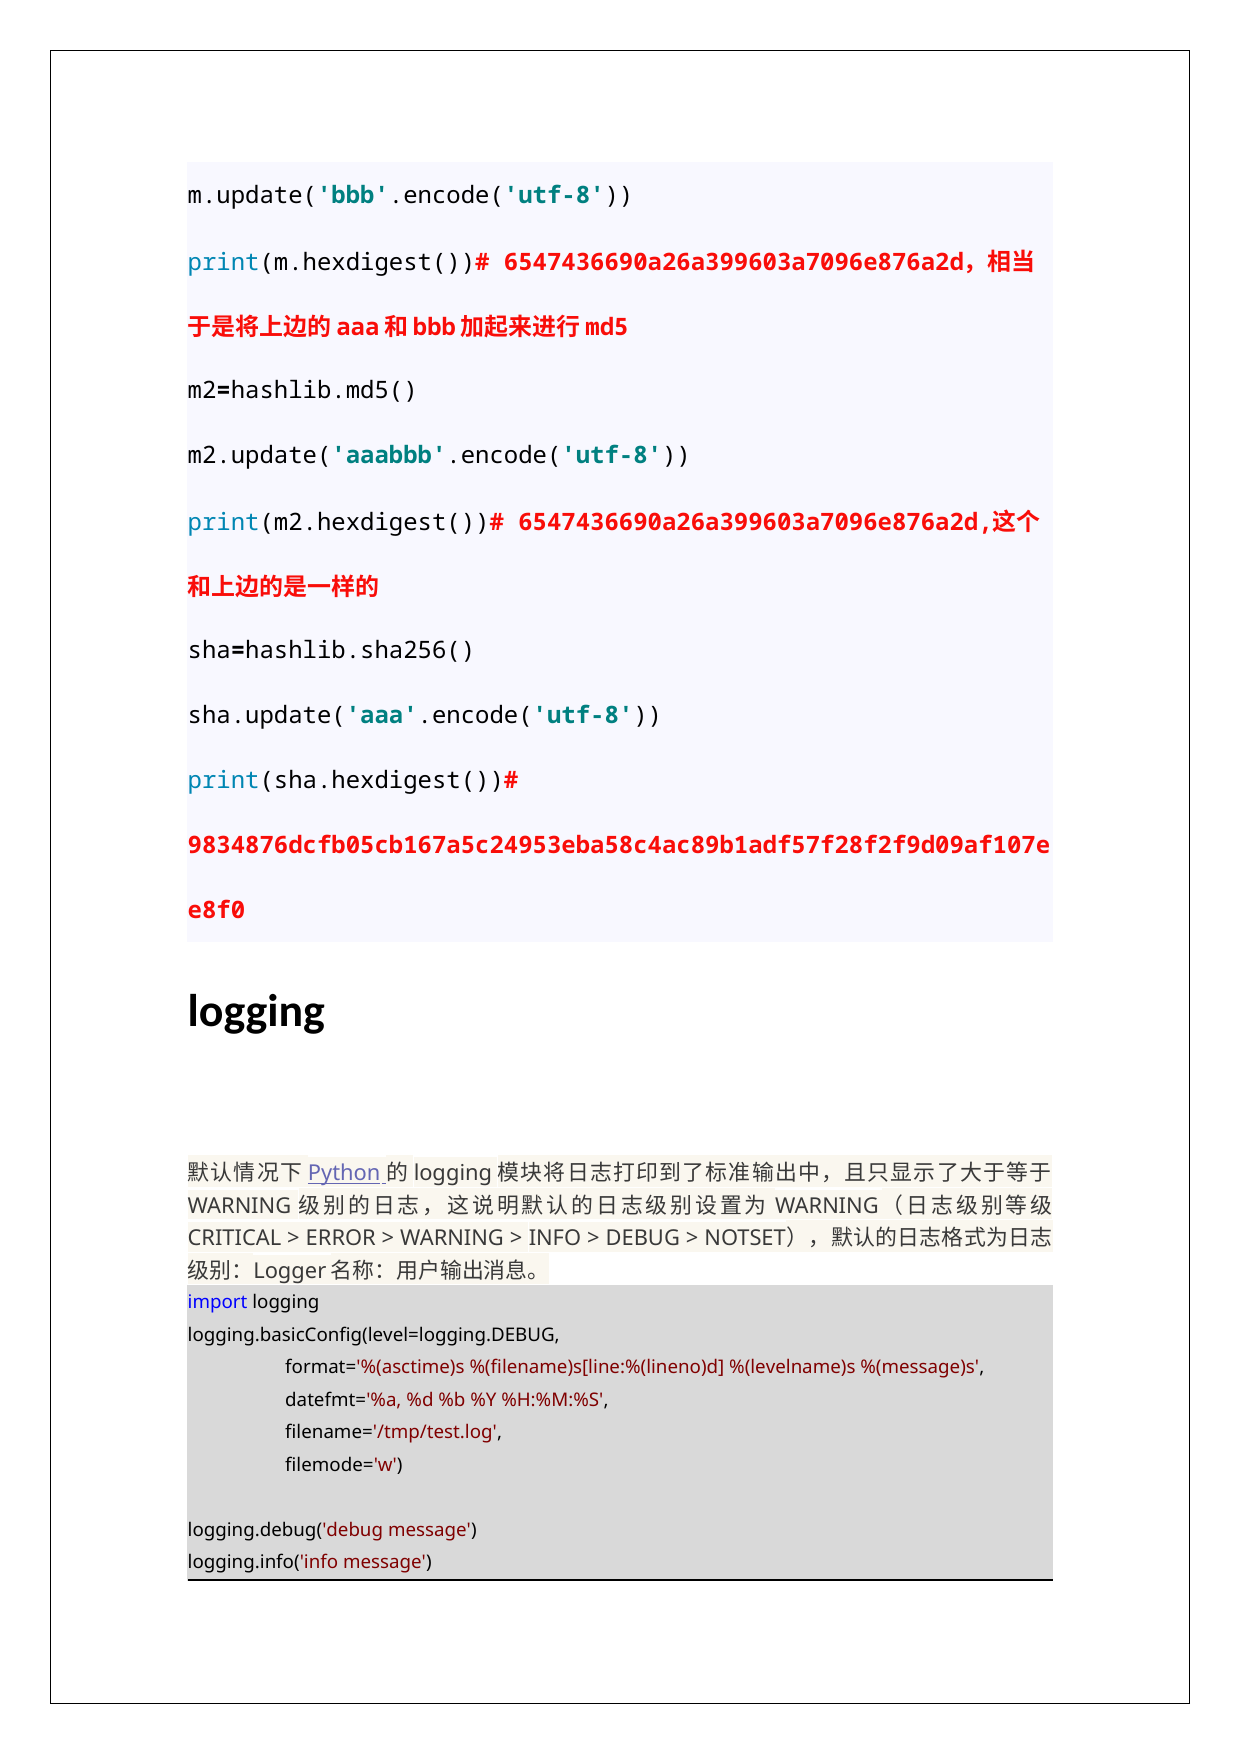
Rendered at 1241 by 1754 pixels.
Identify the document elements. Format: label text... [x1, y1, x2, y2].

text filename='/tmp/test.log', [187, 1415, 1053, 1447]
text format='%(asctime)s %(filename)s[line:%(lineno)d] %(levelname)s %(message)s', [187, 1350, 1053, 1382]
text logging.debug('debug message') [187, 1512, 1053, 1545]
text logging.basicConfig(level=logging.DEBUG, [187, 1317, 1053, 1350]
text import logging [187, 1285, 1053, 1317]
subtitle logging [187, 977, 1053, 1042]
text logging.info('info message') [187, 1545, 1053, 1581]
text datefmt='%a, %d %b %Y %H:%M:%S', [187, 1382, 1053, 1415]
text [187, 162, 1053, 942]
text filemode='w') [187, 1447, 1053, 1480]
text 默认情况下Python的logging模块将日志打印到了标准输出中，且只显示了大于等于WARNING级别的日志，这说明默认的日志级别设置为WARNING（日志级别等级CRITICAL > ERROR > WARNING > INFO > DEBUG > NOTSET），默认的日志格式为日志级别：Logger名称：用户输出消息。 [187, 1155, 1053, 1285]
